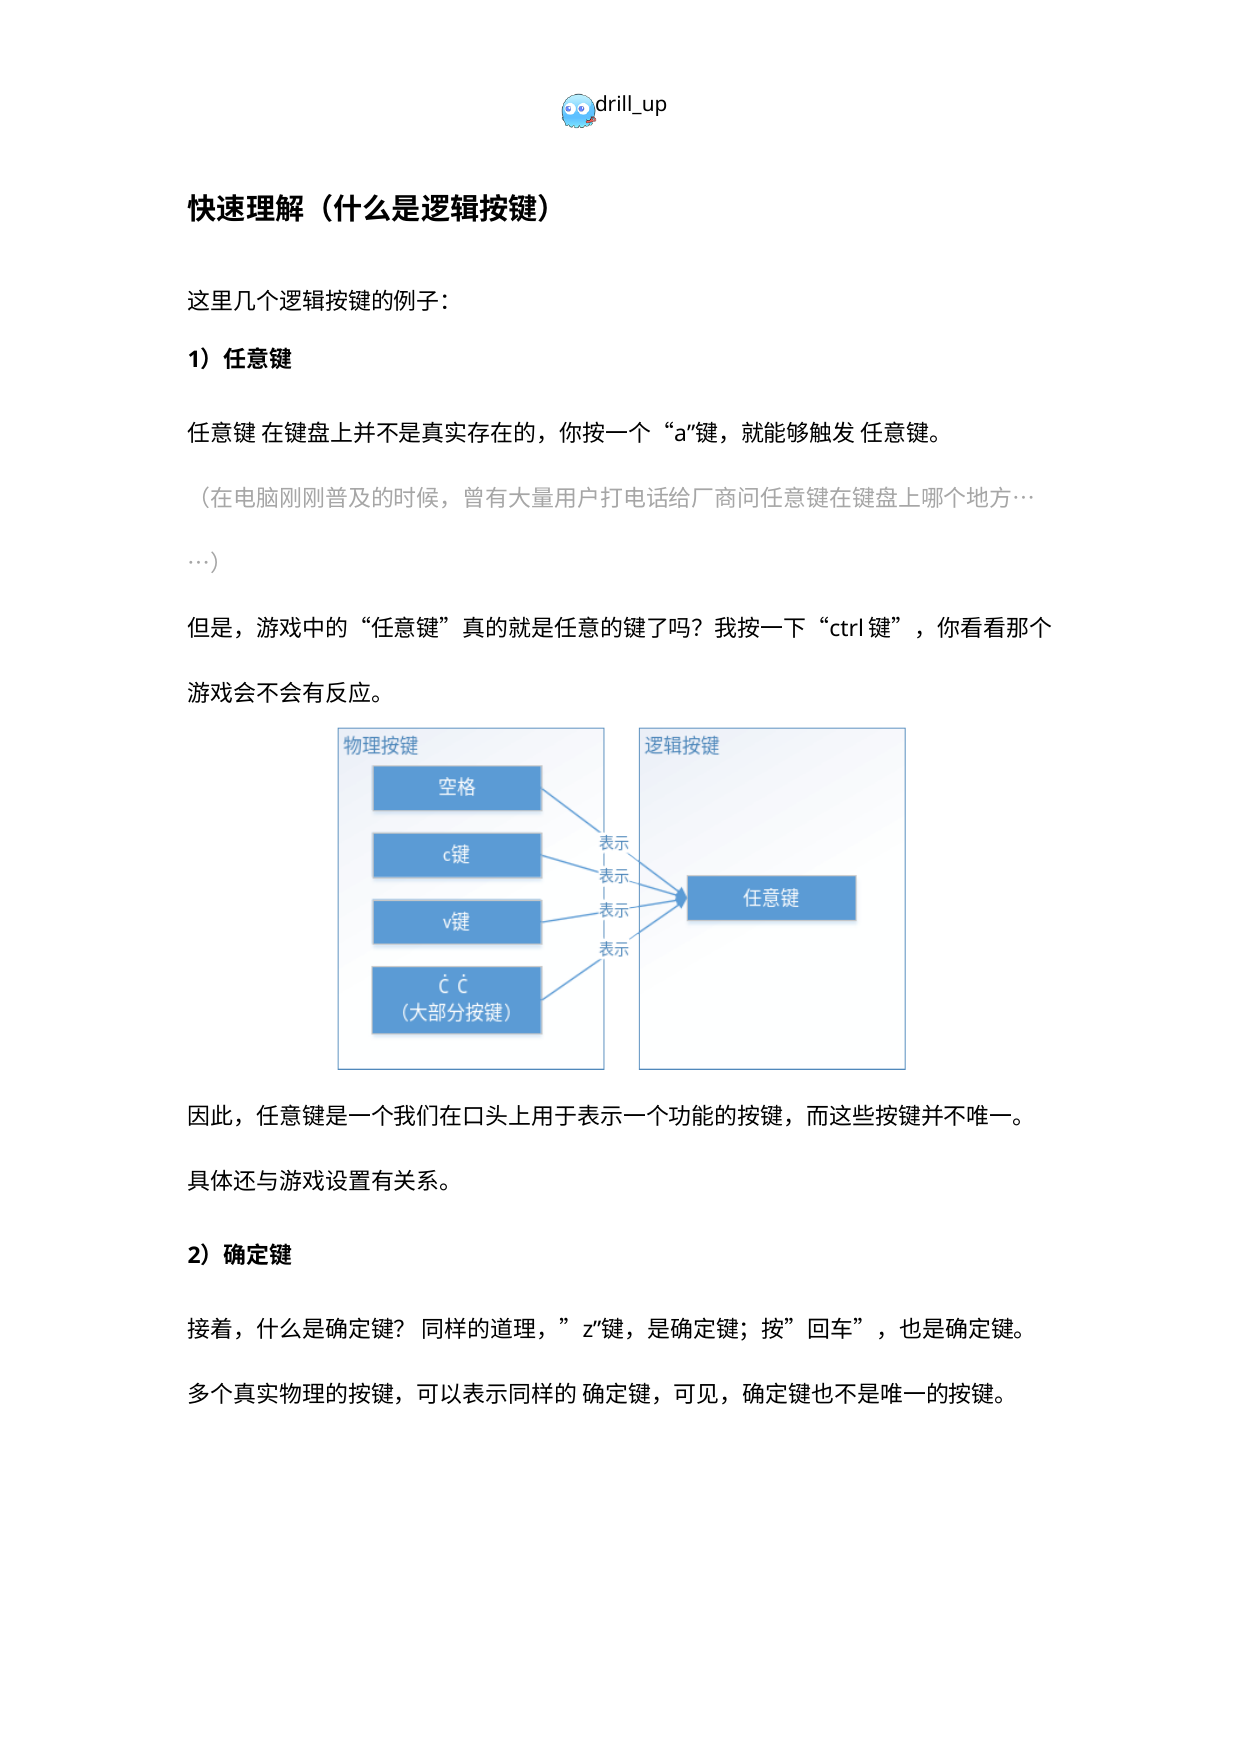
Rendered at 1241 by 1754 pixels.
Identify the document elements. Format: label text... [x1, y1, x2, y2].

text 这里几个逻辑按键的例子： [187, 283, 1053, 316]
subtitle 1）任意键 [187, 341, 1053, 374]
subtitle 快速理解（什么是逻辑按键） [187, 174, 1053, 239]
text 任意键 在键盘上并不是真实存在的，你按一个“a”键，就能够触发 任意键。 [187, 399, 1053, 464]
subtitle 2）确定键 [187, 1237, 1053, 1270]
text 但是，游戏中的“任意键”真的就是任意的键了吗？我按一下“ctrl键”，你看看那个游戏会不会有反应。 [187, 594, 1053, 724]
text （在电脑刚刚普及的时候，曾有大量用户打电话给厂商问任意键在键盘上哪个地方……） [187, 464, 1053, 594]
text 多个真实物理的按键，可以表示同样的 确定键，可见，确定键也不是唯一的按键。 [187, 1360, 1053, 1425]
picture [556, 88, 597, 130]
text 接着，什么是确定键？ 同样的道理，”z”键，是确定键；按”回车”，也是确定键。 [187, 1295, 1053, 1360]
text 具体还与游戏设置有关系。 [187, 1147, 1053, 1212]
text 因此，任意键是一个我们在口头上用于表示一个功能的按键，而这些按键并不唯一。 [187, 1082, 1053, 1147]
